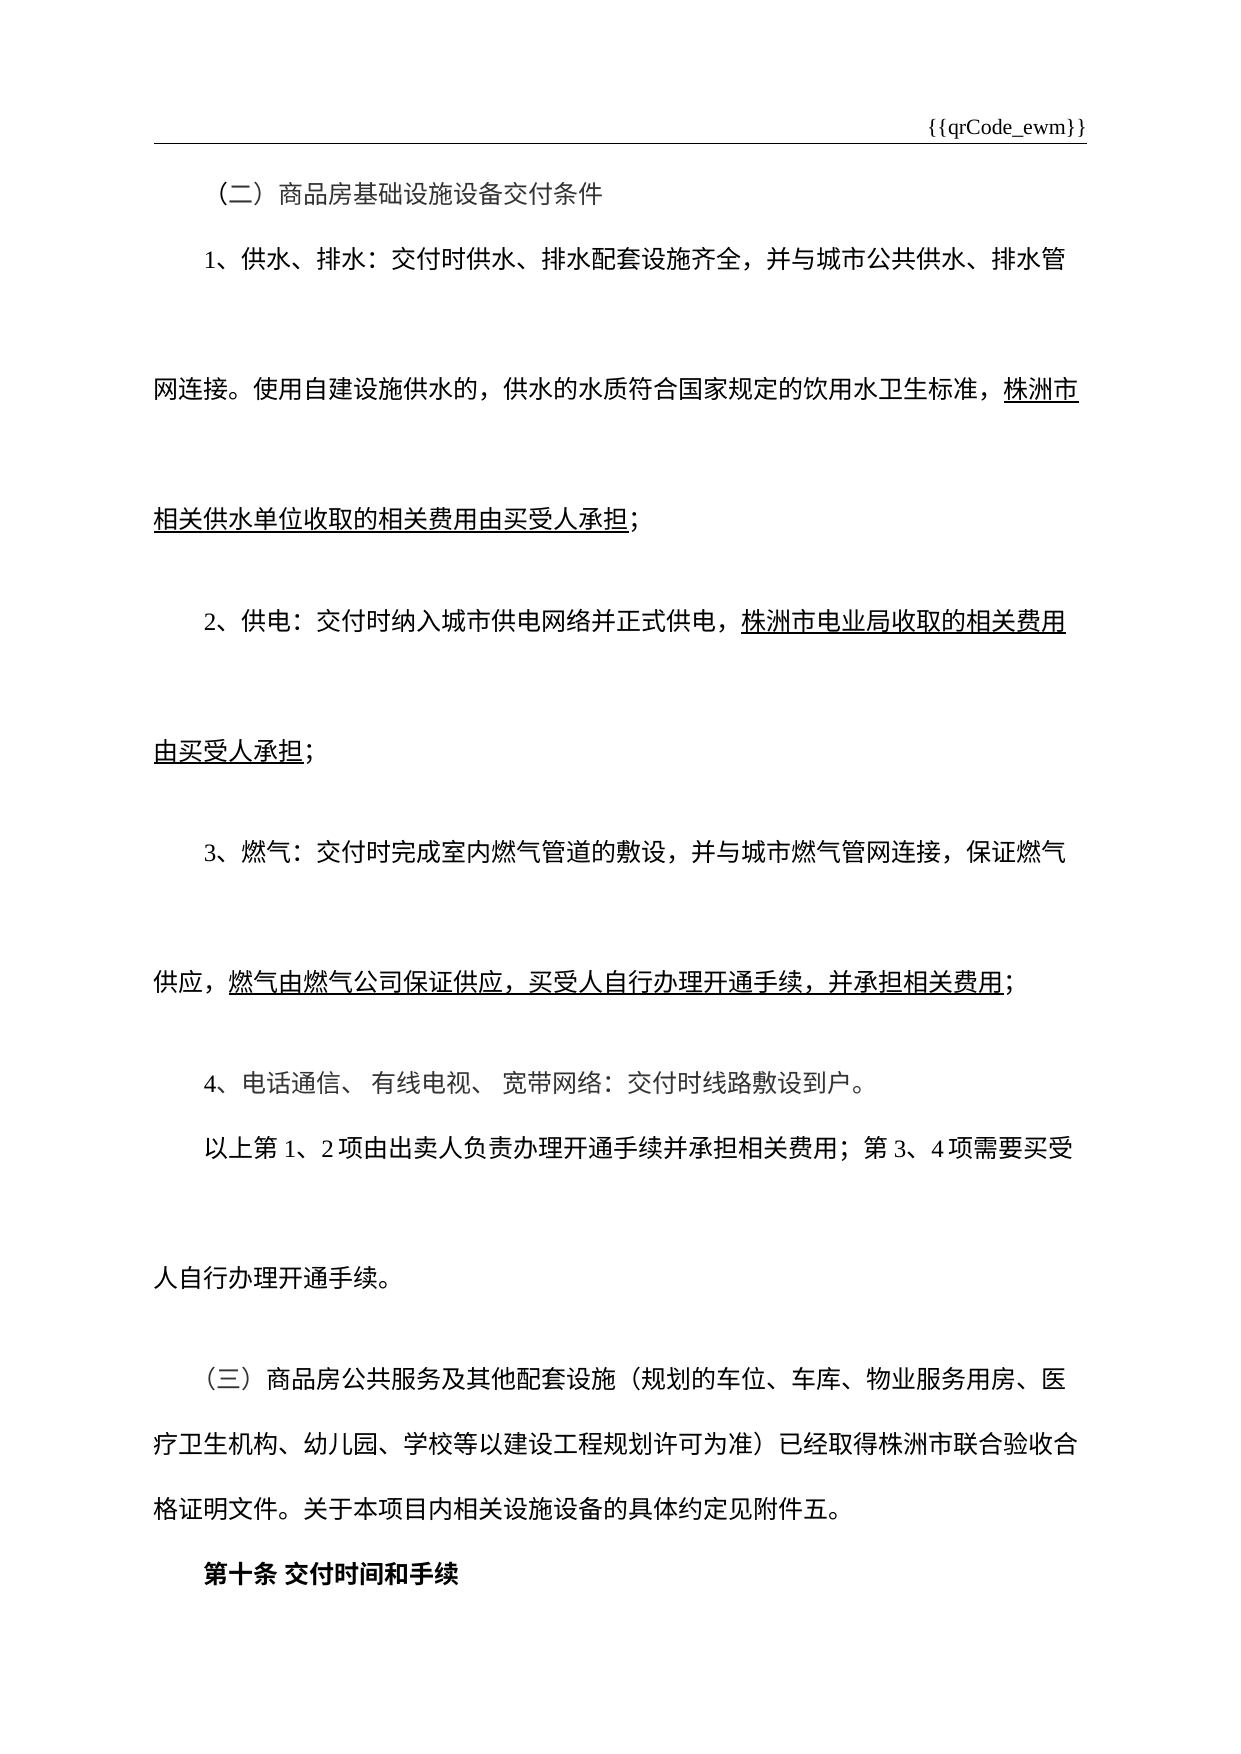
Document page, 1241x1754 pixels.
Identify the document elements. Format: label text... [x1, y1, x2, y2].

text 4、电话通信、 有线电视、 宽带网络：交付时线路敷设到户。 [153, 1049, 1087, 1114]
text （三）商品房公共服务及其他配套设施（规划的车位、车库、物业服务用房、医疗卫生机构、幼儿园、学校等以建设工程规划许可为准）已经取得株洲市联合验收合格证明文件。关于本项目内相关设施设备的具体约定见附件五。 [153, 1346, 1087, 1541]
text 第十条 交付时间和手续 [153, 1541, 1087, 1606]
text 3、燃气：交付时完成室内燃气管道的敷设，并与城市燃气管网连接，保证燃气供应，； [153, 818, 1087, 1013]
text 1、供水、排水：交付时供水、排水配套设施齐全，并与城市公共供水、排水管网连接。使用自建设施供水的，供水的水质符合国家规定的饮用水卫生标准，； [153, 226, 1087, 551]
text （二）商品房基础设施设备交付条件 [153, 161, 1087, 226]
text 2、供电：交付时纳入城市供电网络并正式供电，； [153, 587, 1087, 782]
text 以上第1、2项由出卖人负责办理开通手续并承担相关费用；第3、4项需要买受人自行办理开通手续。 [153, 1114, 1087, 1309]
